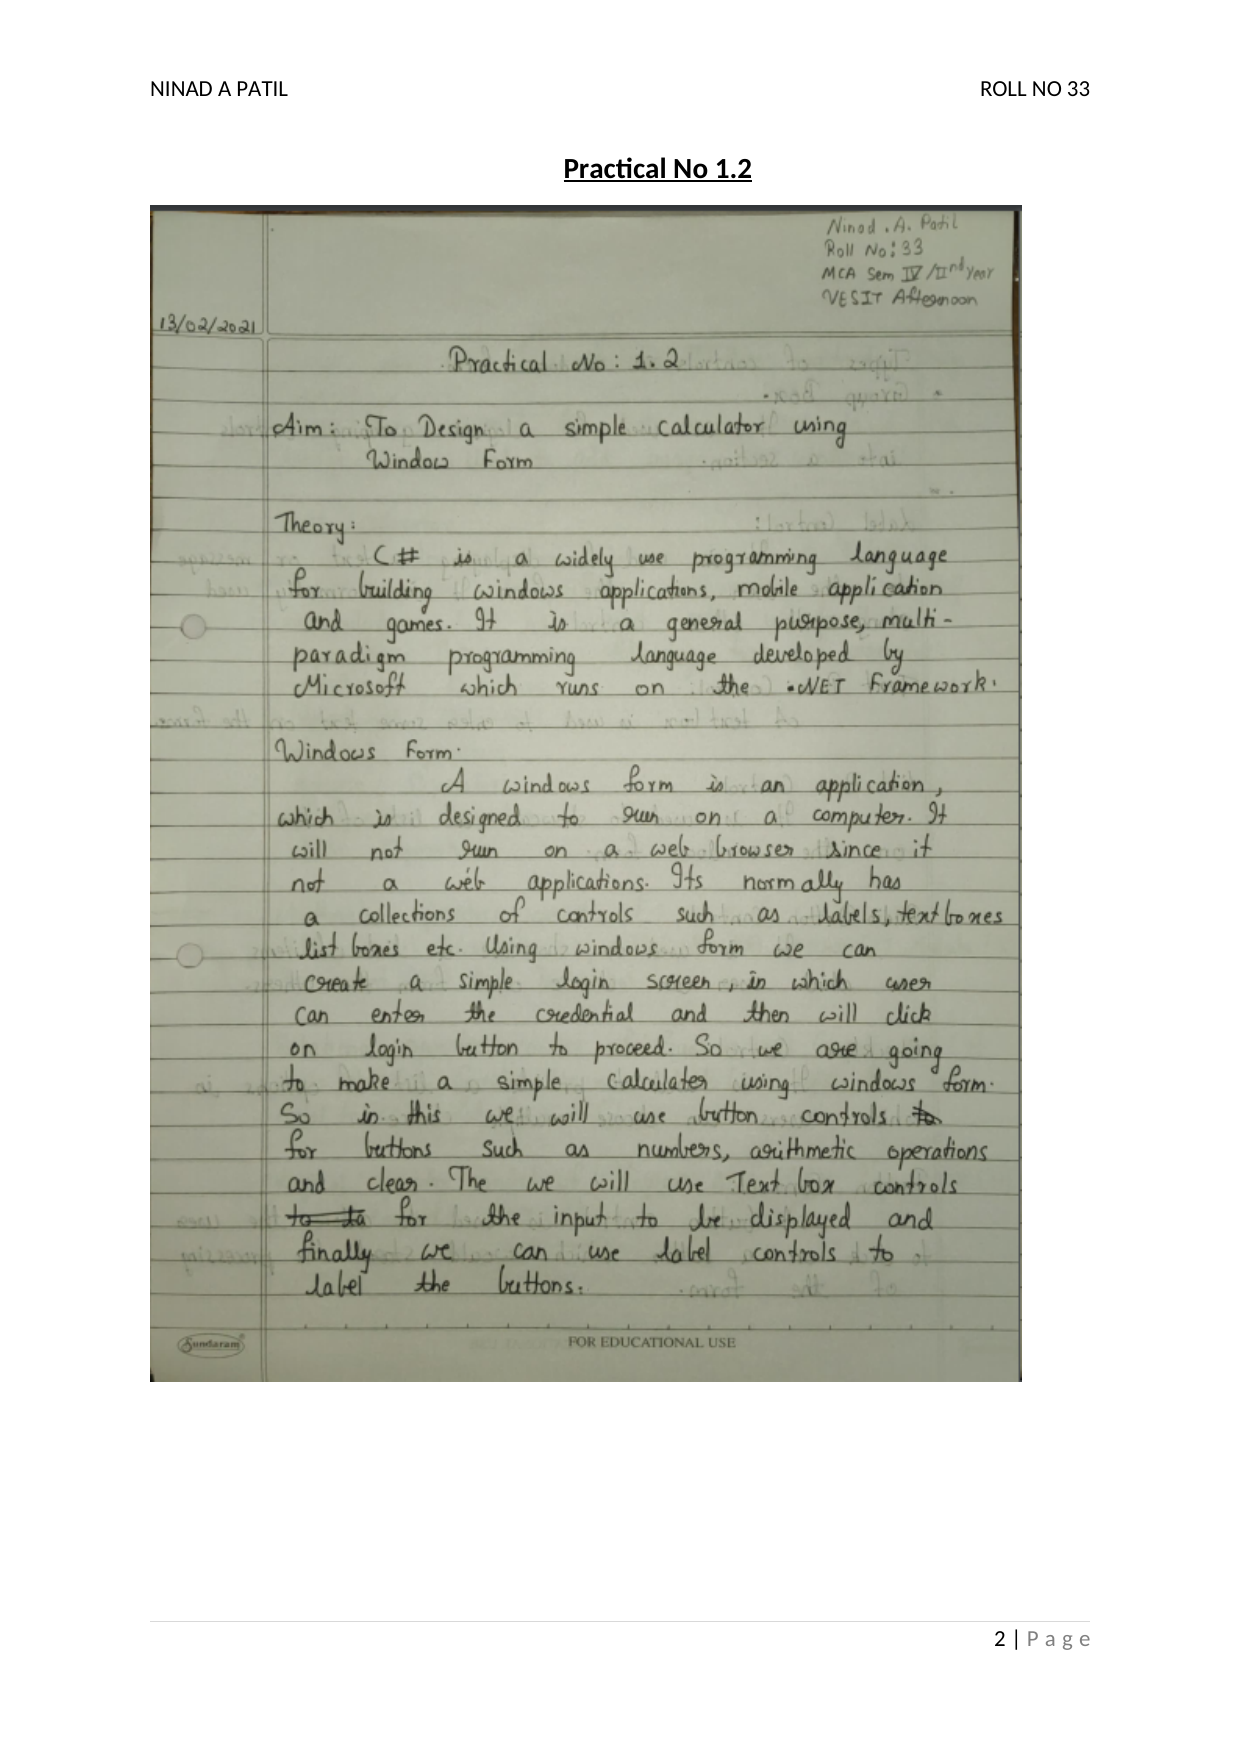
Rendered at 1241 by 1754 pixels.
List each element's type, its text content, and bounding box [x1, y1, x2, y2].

picture [150, 205, 1022, 1382]
list Practical No 1.2 [225, 150, 1090, 186]
